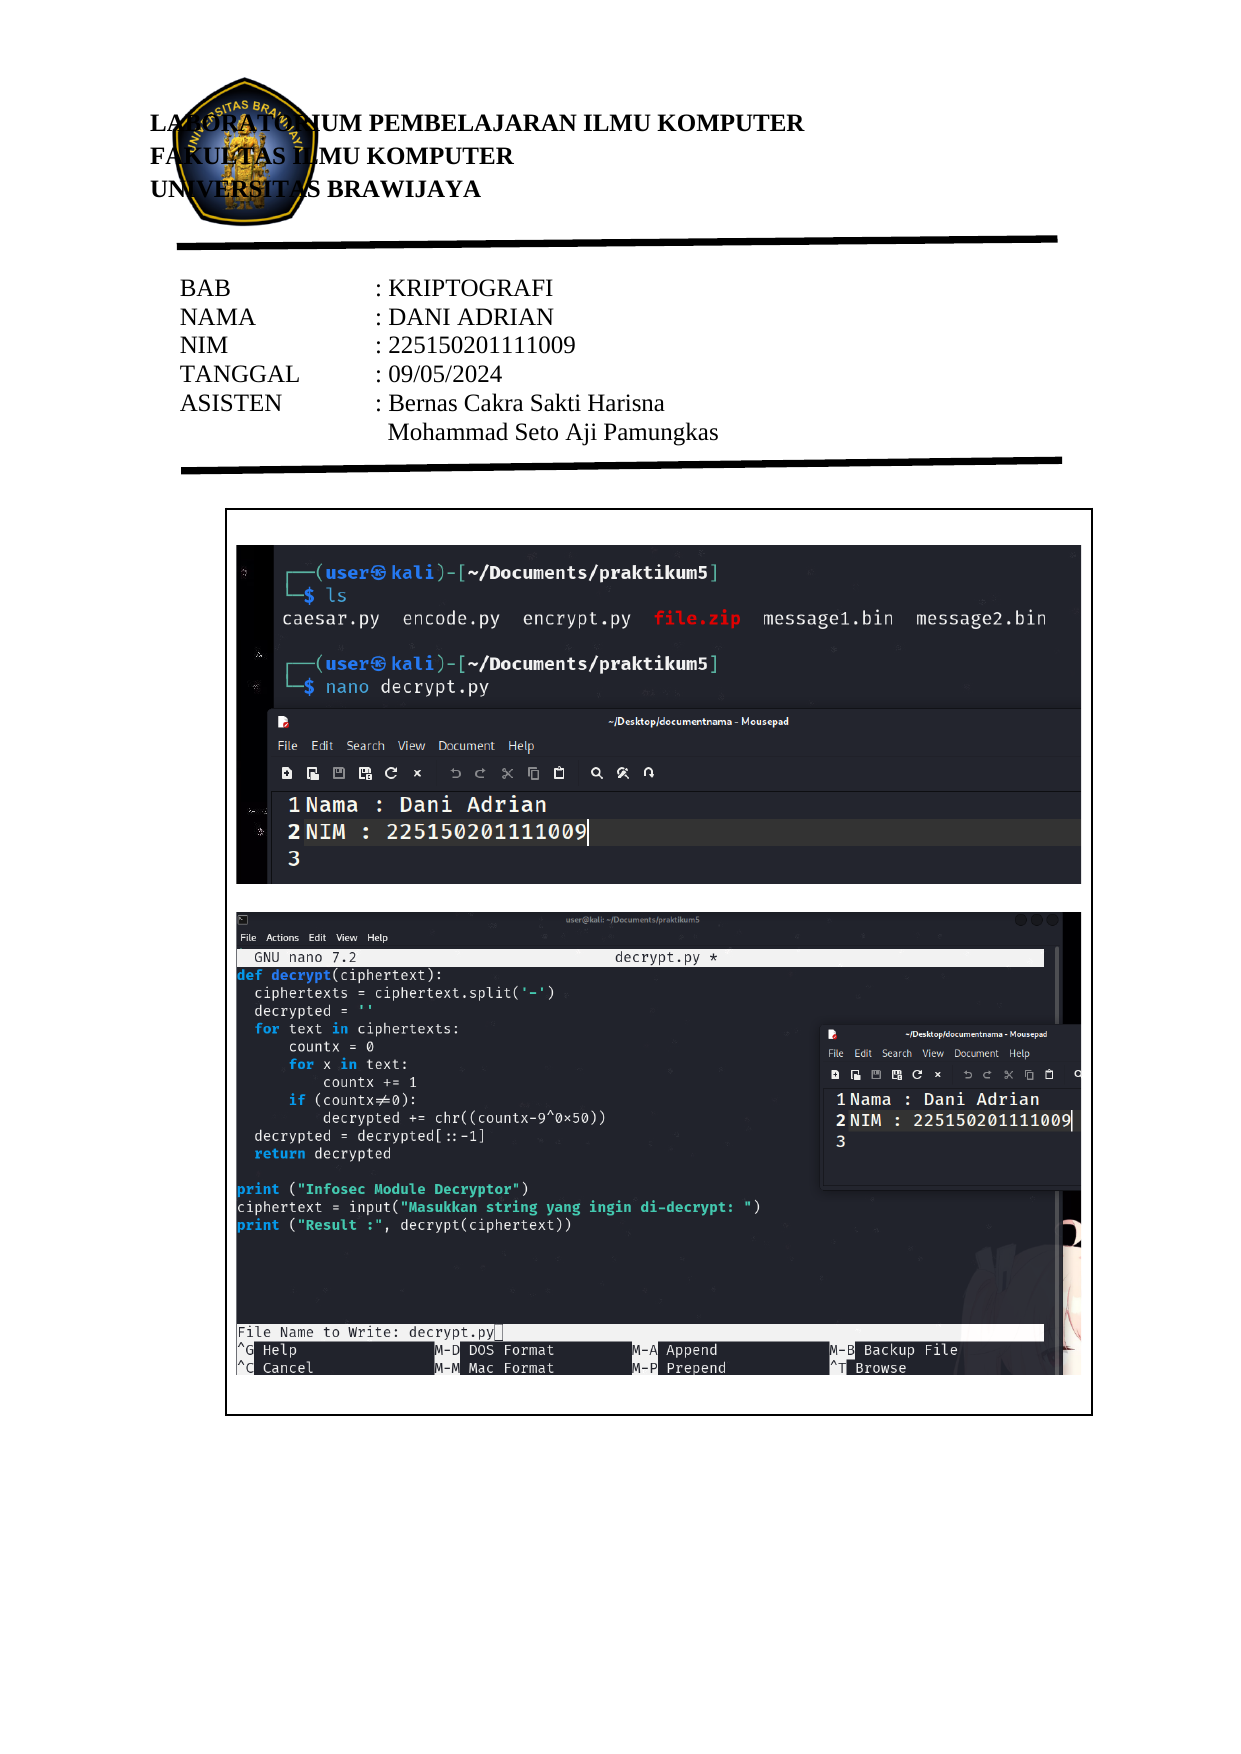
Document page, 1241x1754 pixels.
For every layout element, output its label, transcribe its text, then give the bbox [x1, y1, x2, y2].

picture [236, 912, 1082, 1375]
table_header encrypt.py decrypt.py [227, 510, 1091, 1414]
picture [236, 545, 1082, 884]
picture [168, 75, 321, 229]
picture [190, 123, 196, 130]
